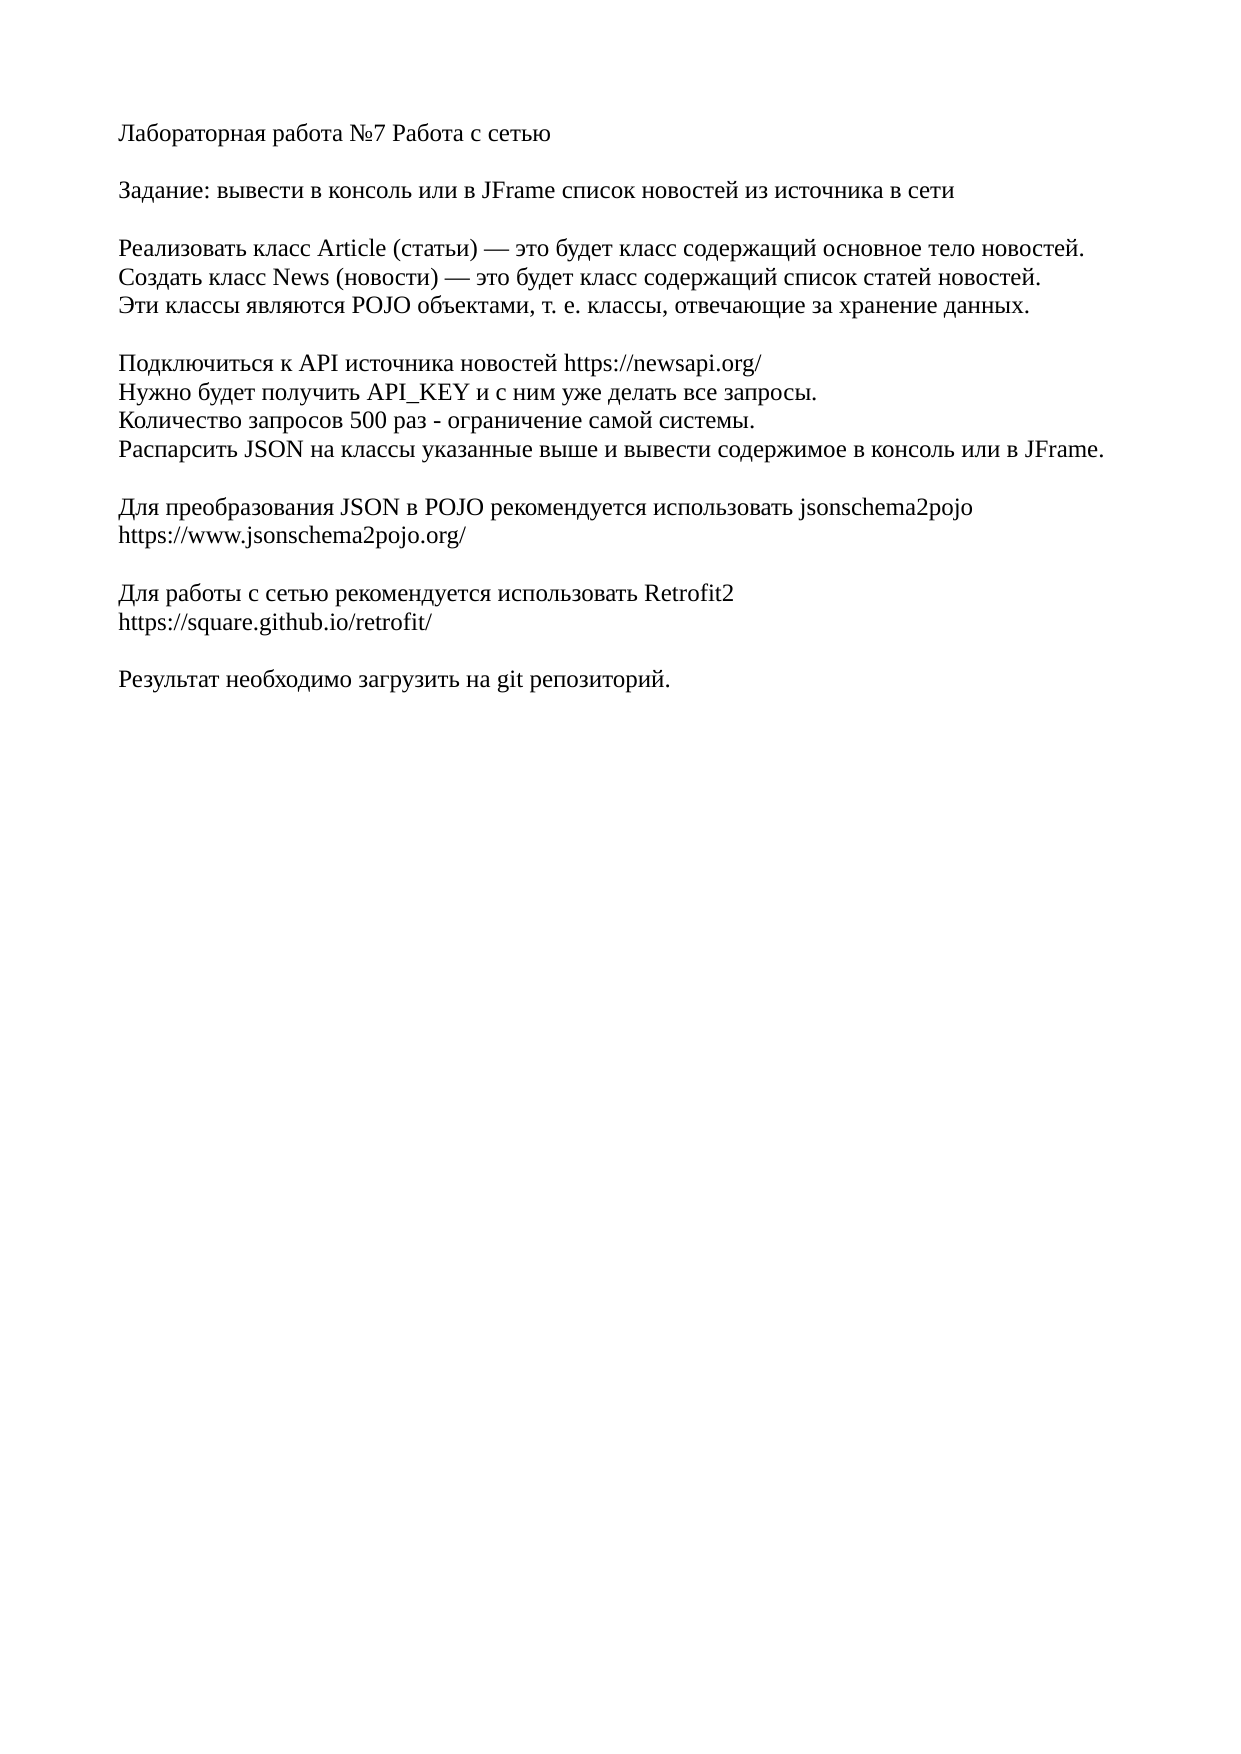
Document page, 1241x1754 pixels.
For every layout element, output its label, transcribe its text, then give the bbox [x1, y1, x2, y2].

text Для работы с сетью рекомендуется использовать Retrofit2 [118, 578, 1122, 607]
text https://square.github.io/retrofit/ [118, 607, 1122, 636]
text Нужно будет получить API_KEY и с ним уже делать все запросы. [118, 377, 1122, 406]
text Подключиться к API источника новостей https://newsapi.org/ [118, 348, 1122, 377]
text Эти классы являются POJO объектами, т. е. классы, отвечающие за хранение данных. [118, 291, 1122, 319]
text Для преобразования JSON в POJO рекомендуется использовать jsonschema2pojo https://www.jsonschema2pojo.org/ [118, 492, 1122, 549]
text Количество запросов 500 раз - ограничение самой системы. [118, 406, 1122, 434]
text Результат необходимо загрузить на git репозиторий. [118, 664, 1122, 693]
text Задание: вывести в консоль или в JFrame список новостей из источника в сети [118, 176, 1122, 204]
text Лабораторная работа №7 Работа с сетью [118, 118, 1122, 147]
text Распарсить JSON на классы указанные выше и вывести содержимое в консоль или в JFrame. [118, 434, 1122, 463]
text Создать класс News (новости) — это будет класс содержащий список статей новостей. [118, 262, 1122, 291]
text Реализовать класс Article (статьи) — это будет класс содержащий основное тело новостей. [118, 233, 1122, 262]
